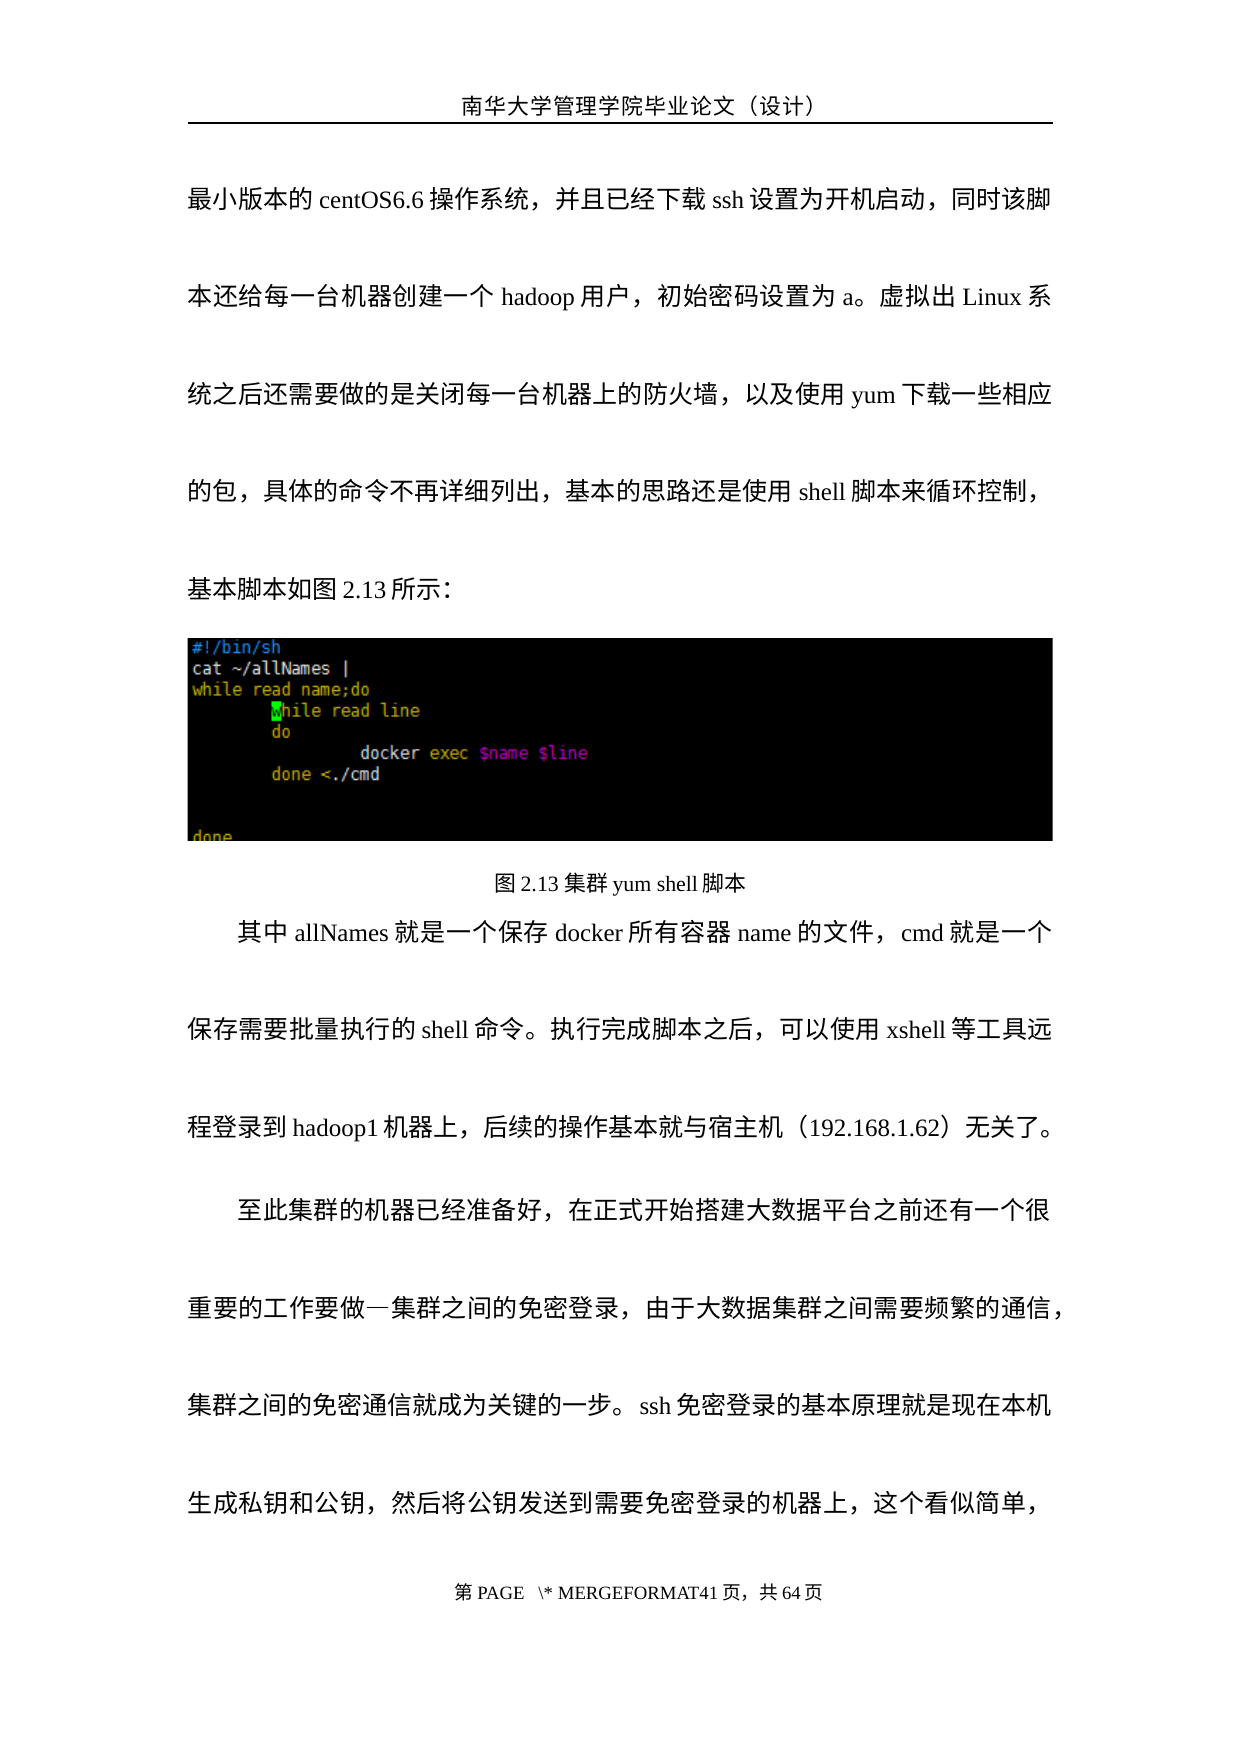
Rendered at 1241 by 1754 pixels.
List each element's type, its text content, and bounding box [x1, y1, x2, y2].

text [187, 1176, 1053, 1534]
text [187, 165, 1053, 620]
text 其中allNames就是一个保存docker所有容器name的文件，cmd就是一个保存需要批量执行的shell命令。执行完成脚本之后，可以使用xshell等工具远程登录到hadoop1机器上，后续的操作基本就与宿主机（192.168.1.62）无关了。 [187, 898, 1053, 1158]
text 图2.13 集群yum shell脚本 [187, 866, 1053, 898]
picture [187, 638, 1053, 841]
